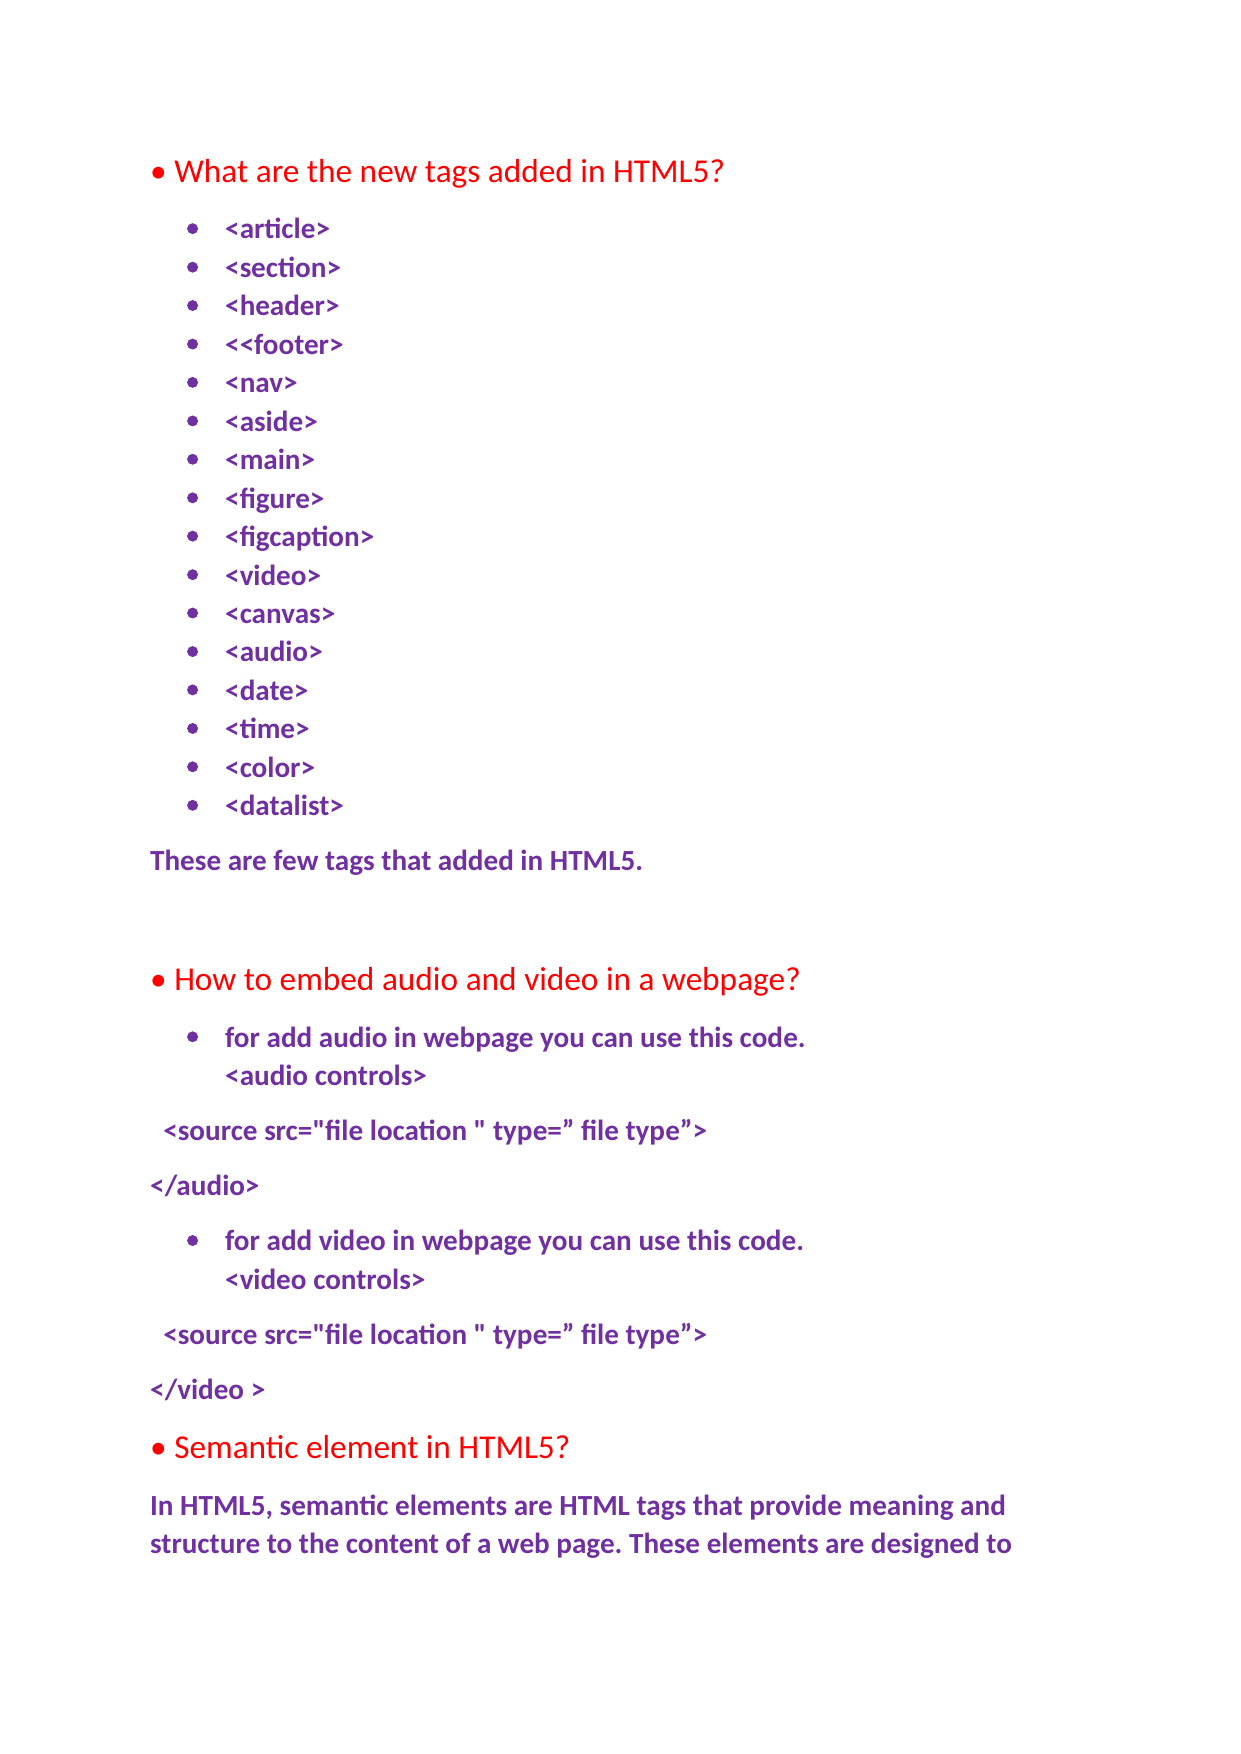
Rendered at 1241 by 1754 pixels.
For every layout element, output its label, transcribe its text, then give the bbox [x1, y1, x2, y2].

text </video > [150, 1371, 1090, 1407]
list <section> [187, 249, 1090, 285]
list <time> [187, 710, 1090, 746]
list for add audio in webpage you can use this code. [187, 1019, 1090, 1054]
list <aside> [187, 403, 1090, 438]
list <color> [187, 749, 1090, 784]
text • What are the new tags added in HTML5? [150, 150, 1090, 191]
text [150, 1487, 1090, 1561]
list <figcaption> [187, 518, 1090, 554]
list <article> [187, 211, 1090, 246]
list <header> [187, 287, 1090, 323]
list <date> [187, 672, 1090, 707]
text • Semantic element in HTML5? [150, 1426, 1090, 1467]
list <figure> [187, 480, 1090, 515]
text <source src="file location " type=” file type”> [150, 1316, 1090, 1352]
text </audio> [150, 1167, 1090, 1203]
text <source src="file location " type=” file type”> [150, 1112, 1090, 1148]
text These are few tags that added in HTML5. [150, 842, 1090, 878]
text • How to embed audio and video in a webpage? [150, 958, 1090, 999]
list <<footer> [187, 326, 1090, 362]
list <nav> [187, 364, 1090, 400]
list <datalist> [187, 787, 1090, 823]
list <main> [187, 441, 1090, 477]
list <audio> [187, 633, 1090, 669]
list <video controls> [225, 1261, 1090, 1296]
list <canvas> [187, 595, 1090, 631]
list <audio controls> [225, 1057, 1090, 1093]
list <video> [187, 557, 1090, 592]
list for add video in webpage you can use this code. [187, 1222, 1090, 1258]
